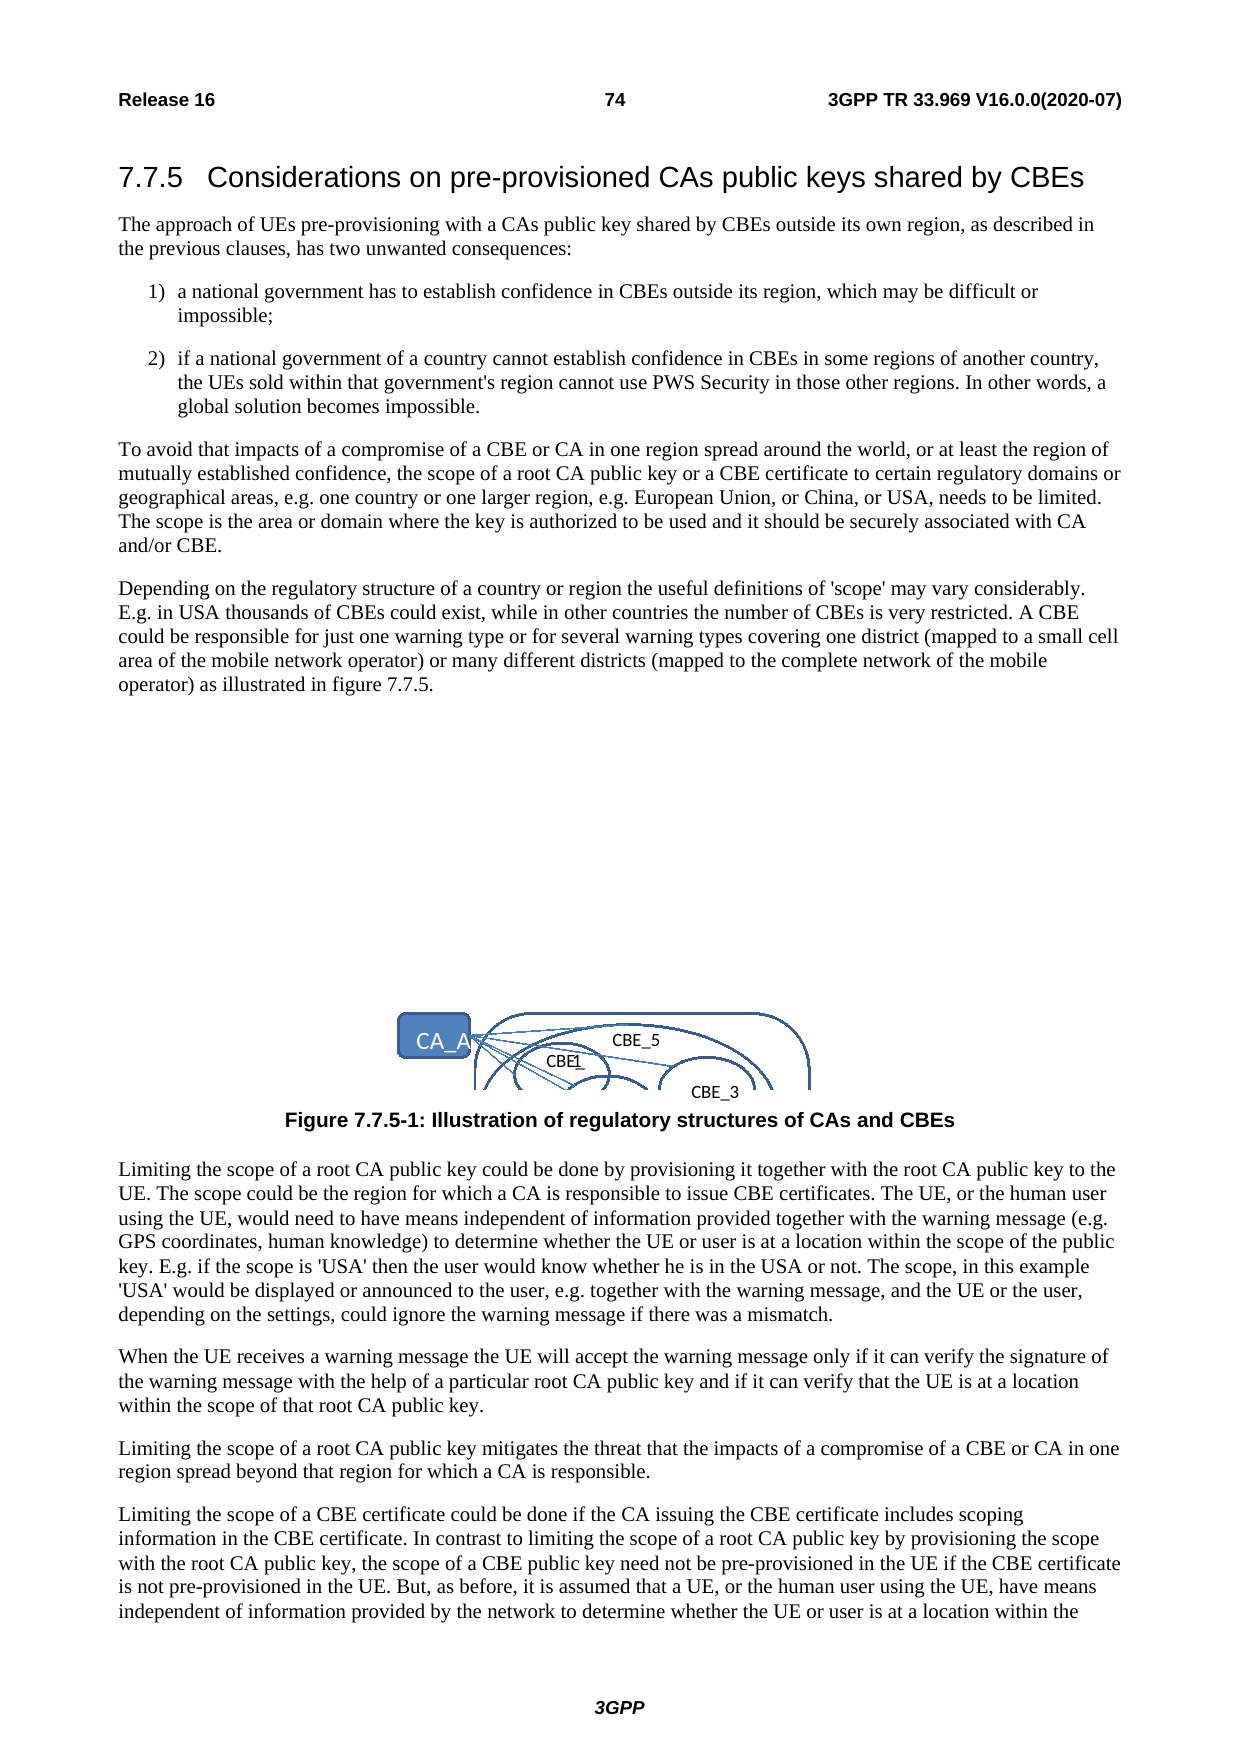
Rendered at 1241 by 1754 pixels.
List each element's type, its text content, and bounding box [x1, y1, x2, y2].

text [118, 1502, 1122, 1623]
text Limiting the scope of a root CA public key could be done by provisioning it together with the root CA public key to the UE. The scope could be the region for which a CA is responsible to issue CBE certificates. The UE, or the human user using the UE, would need to have means independent of information provided together with the warning message (e.g. GPS coordinates, human knowledge) to determine whether the UE or user is at a location within the scope of the public key. E.g. if the scope is 'USA' then the user would know whether he is in the USA or not. The scope, in this example 'USA' would be displayed or announced to the user, e.g. together with the warning message, and the UE or the user, depending on the settings, could ignore the warning message if there was a mismatch. [118, 1157, 1122, 1326]
text Depending on the regulatory structure of a country or region the useful definitions of 'scope' may vary considerably. E.g. in USA thousands of CBEs could exist, while in other countries the number of CBEs is very restricted. A CBE could be responsible for just one warning type or for several warning types covering one district (mapped to a small cell area of the mobile network operator) or many different districts (mapped to the complete network of the mobile operator) as illustrated in figure 7.7.5. [118, 576, 1122, 696]
text 1) a national government has to establish confidence in CBEs outside its region, which may be difficult or impossible; [148, 279, 1122, 327]
text To avoid that impacts of a compromise of a CBE or CA in one region spread around the world, or at least the region of mutually established confidence, the scope of a root CA public key or a CBE certificate to certain regulatory domains or geographical areas, e.g. one country or one larger region, e.g. European Union, or China, or USA, needs to be limited. The scope is the area or domain where the key is authorized to be used and it should be securely associated with CA and/or CBE. [118, 437, 1122, 557]
text When the UE receives a warning message the UE will accept the warning message only if it can verify the signature of the warning message with the help of a particular root CA public key and if it can verify that the UE is at a location within the scope of that root CA public key. [118, 1344, 1122, 1417]
text The approach of UEs pre-provisioning with a CAs public key shared by CBEs outside its own region, as described in the previous clauses, has two unwanted consequences: [118, 212, 1122, 260]
text Figure 7.7.5-1: Illustration of regulatory structures of CAs and CBEs [118, 1108, 1122, 1132]
subtitle 7.7.5 Considerations on pre-provisioned CAs public keys shared by CBEs [118, 160, 1122, 193]
text Limiting the scope of a root CA public key mitigates the threat that the impacts of a compromise of a CBE or CA in one region spread beyond that region for which a CA is responsible. [118, 1435, 1122, 1483]
text 2) if a national government of a country cannot establish confidence in CBEs in some regions of another country, the UEs sold within that government's region cannot use PWS Security in those other regions. In other words, a global solution becomes impossible. [148, 346, 1122, 418]
